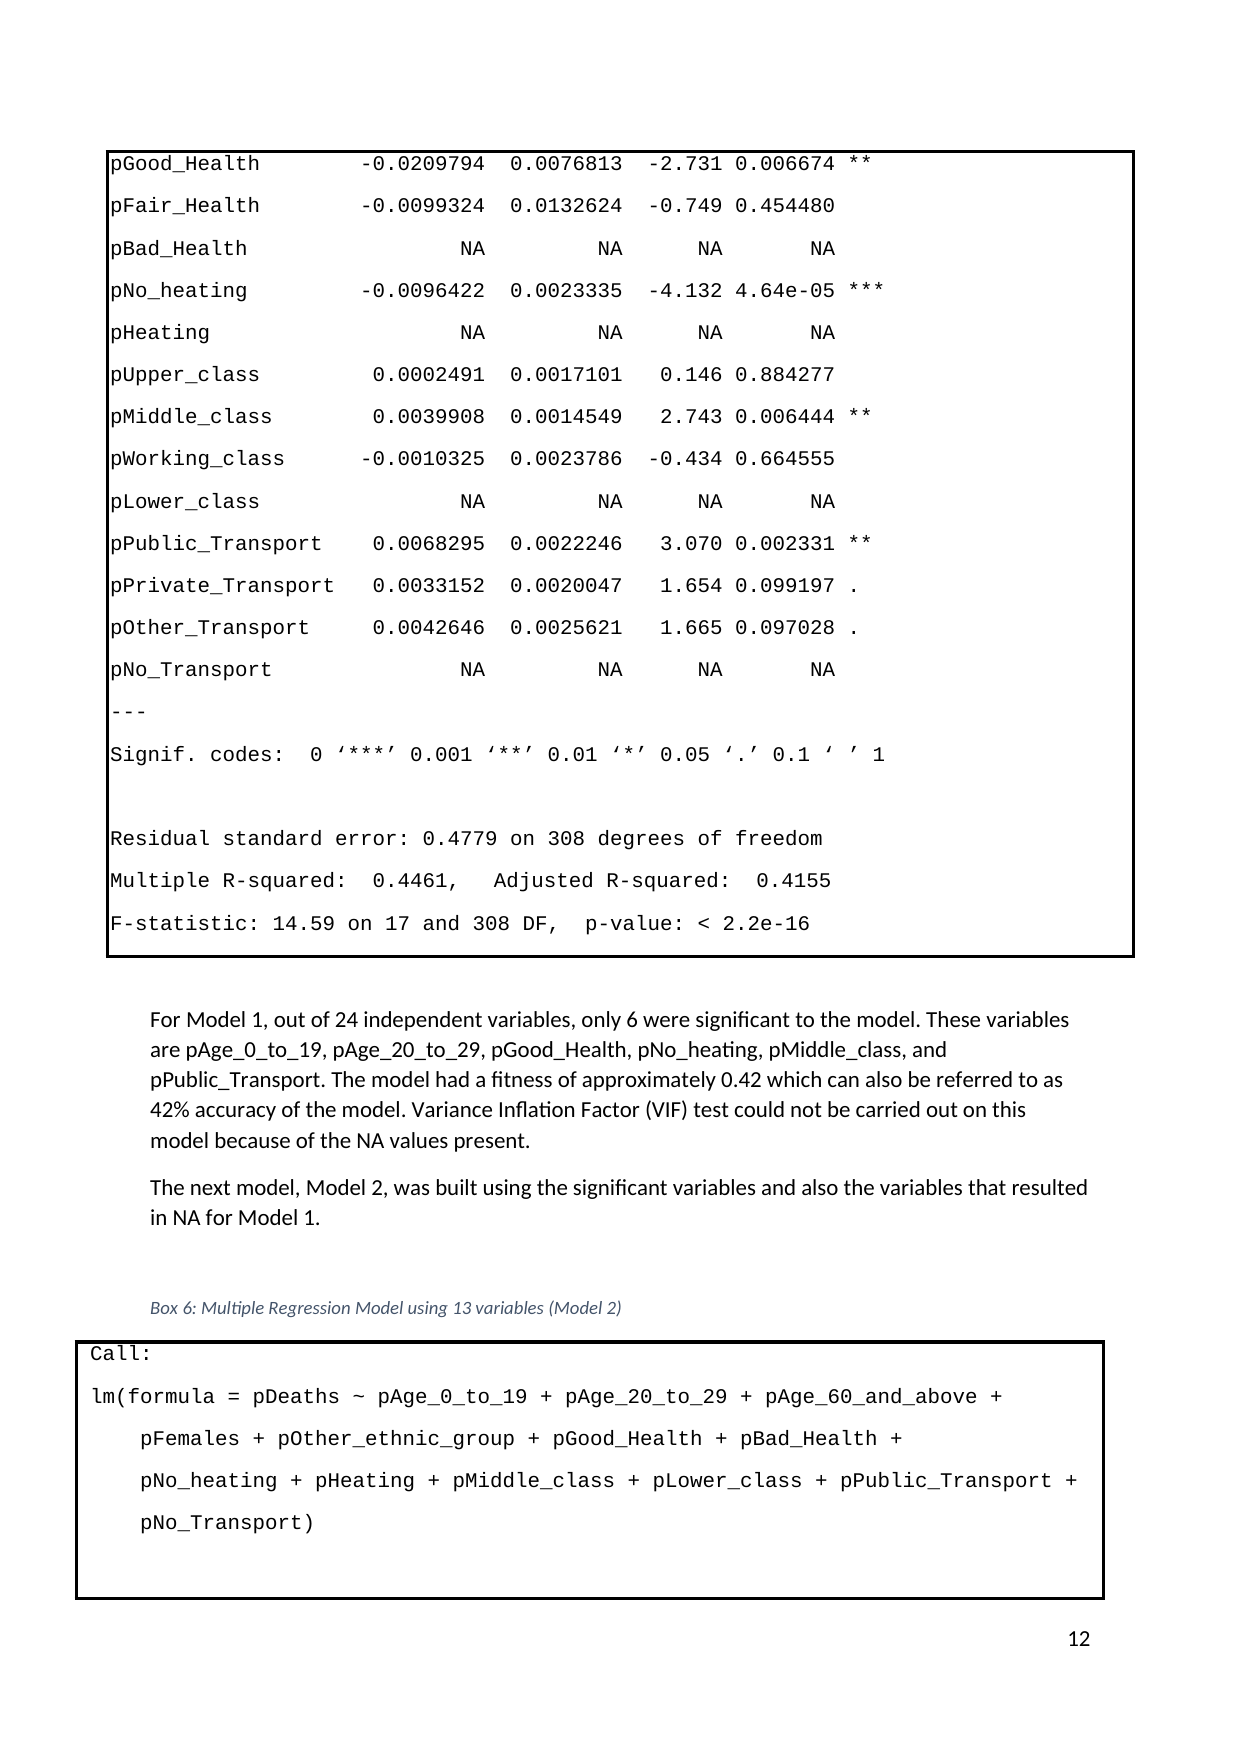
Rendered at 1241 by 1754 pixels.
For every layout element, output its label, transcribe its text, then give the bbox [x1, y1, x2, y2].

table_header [109, 153, 1132, 955]
text The next model, Model 2, was built using the significant variables and also the variables that resulted in NA for Model 1. [150, 1173, 1090, 1231]
text For Model 1, out of 24 independent variables, only 6 were significant to the model. These variables are pAge_0_to_19, pAge_20_to_29, pGood_Health, pNo_heating, pMiddle_class, and pPublic_Transport. The model had a fitness of approximately 0.42 which can also be referred to as 42% accuracy of the model. Variance Inflation Factor (VIF) test could not be carried out on this model because of the NA values present. [150, 1005, 1090, 1154]
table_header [78, 1344, 1102, 1597]
